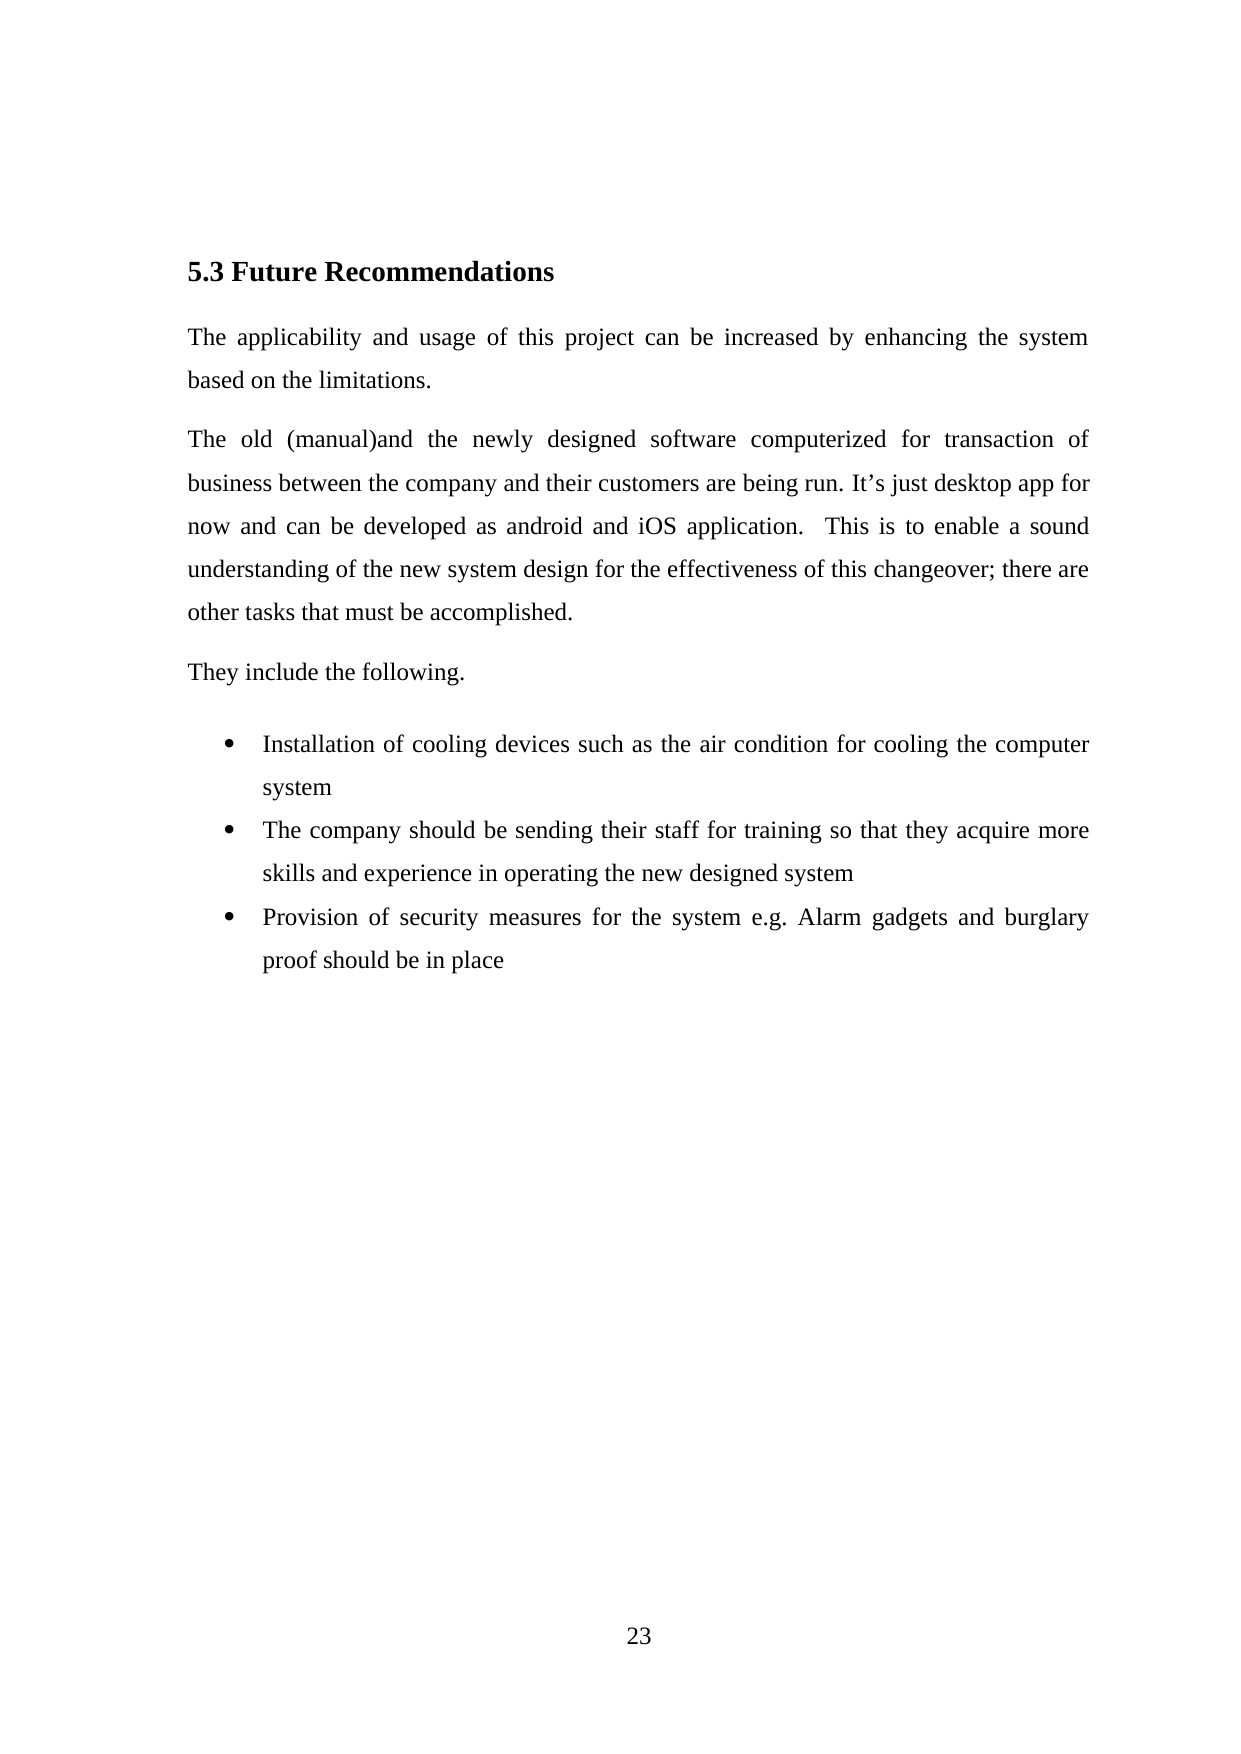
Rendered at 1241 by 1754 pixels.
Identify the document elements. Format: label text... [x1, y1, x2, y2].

text The old (manual)and the newly designed software computerized for transaction of business between the company and their customers are being run. It’s just desktop app for now and can be developed as android and iOS application. This is to enable a sound understanding of the new system design for the effectiveness of this changeover; there are other tasks that must be accomplished. [187, 424, 1090, 626]
text They include the following. [187, 657, 1090, 686]
text The applicability and usage of this project can be increased by enhancing the system based on the limitations. [187, 322, 1090, 393]
text 5.3 Future Recommendations [187, 254, 1090, 288]
list Installation of cooling devices such as the air condition for cooling the computer system [225, 729, 1090, 801]
list The company should be sending their staff for training so that they acquire more skills and experience in operating the new designed system [225, 815, 1090, 887]
list Provision of security measures for the system e.g. Alarm gadgets and burglary proof should be in place [225, 902, 1090, 973]
